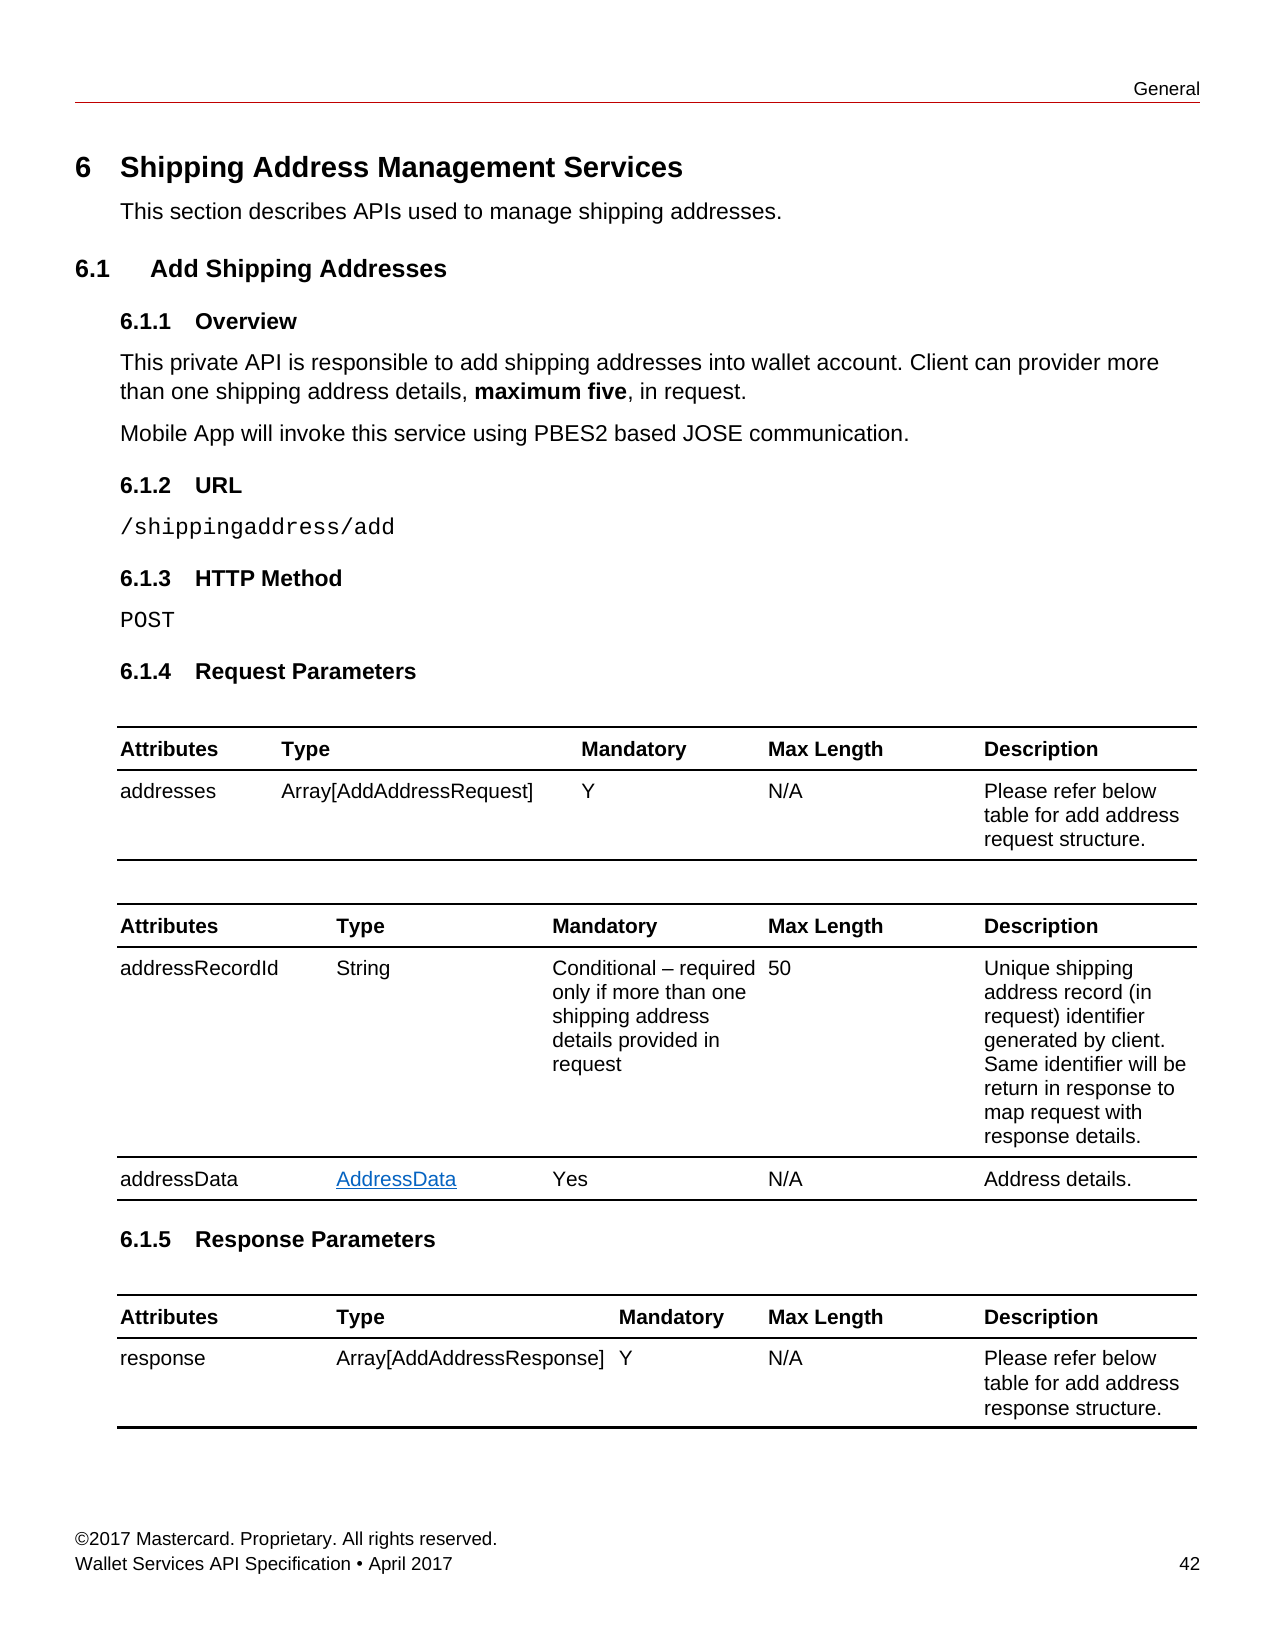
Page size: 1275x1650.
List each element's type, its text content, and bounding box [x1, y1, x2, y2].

table_header Max Length [765, 1296, 981, 1337]
table_header Mandatory [616, 1296, 765, 1337]
table_cell N/A [765, 1158, 981, 1199]
subtitle Shipping Address Management Services [75, 150, 1200, 183]
table_cell Please refer below table for add address request structure. [981, 771, 1197, 859]
table_cell String [333, 948, 549, 1156]
text This section describes APIs used to manage shipping addresses. [120, 196, 1200, 225]
table_cell Address details. [981, 1158, 1197, 1199]
table_header Description [981, 728, 1197, 769]
table_header Attributes [117, 905, 333, 946]
table_cell N/A [765, 771, 981, 859]
table_cell Y [616, 1339, 765, 1426]
subtitle Overview [120, 308, 1200, 334]
table_cell Yes [549, 1158, 765, 1199]
table_cell response [117, 1339, 333, 1426]
text POST [120, 604, 1200, 633]
text Mobile App will invoke this service using PBES2 based JOSE communication. [120, 418, 1200, 447]
table_cell AddressData [333, 1158, 549, 1199]
table_cell 50 [765, 948, 981, 1156]
subtitle URL [120, 472, 1200, 498]
table_cell Conditional – required only if more than one shipping address details provided in request [549, 948, 765, 1156]
table_header Attributes [117, 1296, 333, 1337]
table_header Type [278, 728, 578, 769]
table_header Max Length [765, 905, 981, 946]
table_cell Array[AddAddressResponse] [333, 1339, 616, 1426]
table_cell Array[AddAddressRequest] [278, 771, 578, 859]
subtitle HTTP Method [120, 565, 1200, 591]
table_header Mandatory [578, 728, 765, 769]
subtitle Add Shipping Addresses [75, 254, 1200, 283]
subtitle Request Parameters [120, 658, 1200, 684]
table_cell Unique shipping address record (in request) identifier generated by client. Same identifier will be return in response to map request with response details. [981, 948, 1197, 1156]
text /shippingaddress/add [120, 511, 1200, 540]
table_cell addresses [117, 771, 278, 859]
table_header Attributes [117, 728, 278, 769]
table_header Description [981, 905, 1197, 946]
table_header Max Length [765, 728, 981, 769]
table_cell Y [578, 771, 765, 859]
table_header Type [333, 905, 549, 946]
table_header Description [981, 1296, 1197, 1337]
table_header Mandatory [549, 905, 765, 946]
table_cell addressData [117, 1158, 333, 1199]
table_cell N/A [765, 1339, 981, 1426]
table_header Type [333, 1296, 616, 1337]
table_cell addressRecordId [117, 948, 333, 1156]
text This private API is responsible to add shipping addresses into wallet account. Client can provider more than one shipping address details, maximum five, in request. [120, 347, 1200, 405]
subtitle Response Parameters [120, 1226, 1200, 1252]
table_cell Please refer below table for add address response structure. [981, 1339, 1197, 1426]
